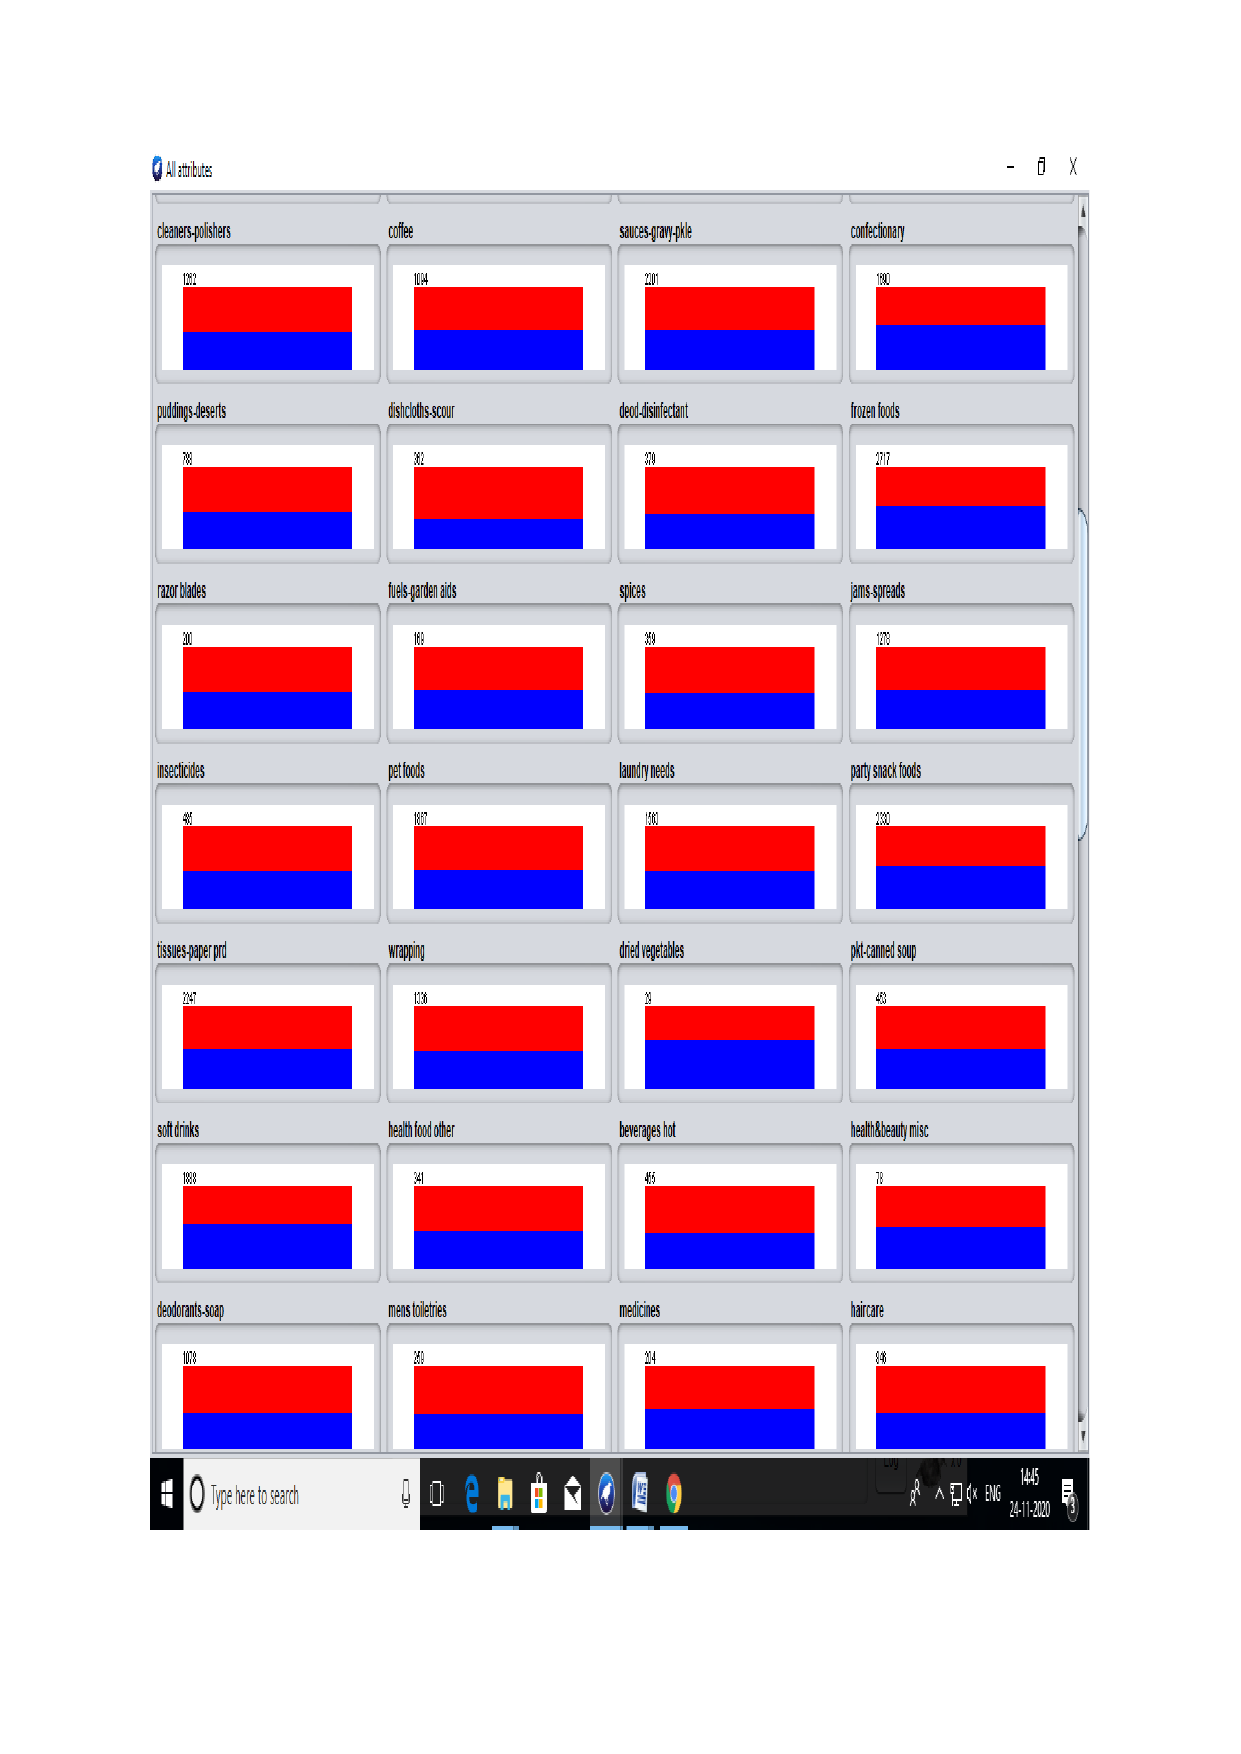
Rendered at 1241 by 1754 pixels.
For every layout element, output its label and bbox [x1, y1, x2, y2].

picture [150, 150, 1090, 1530]
